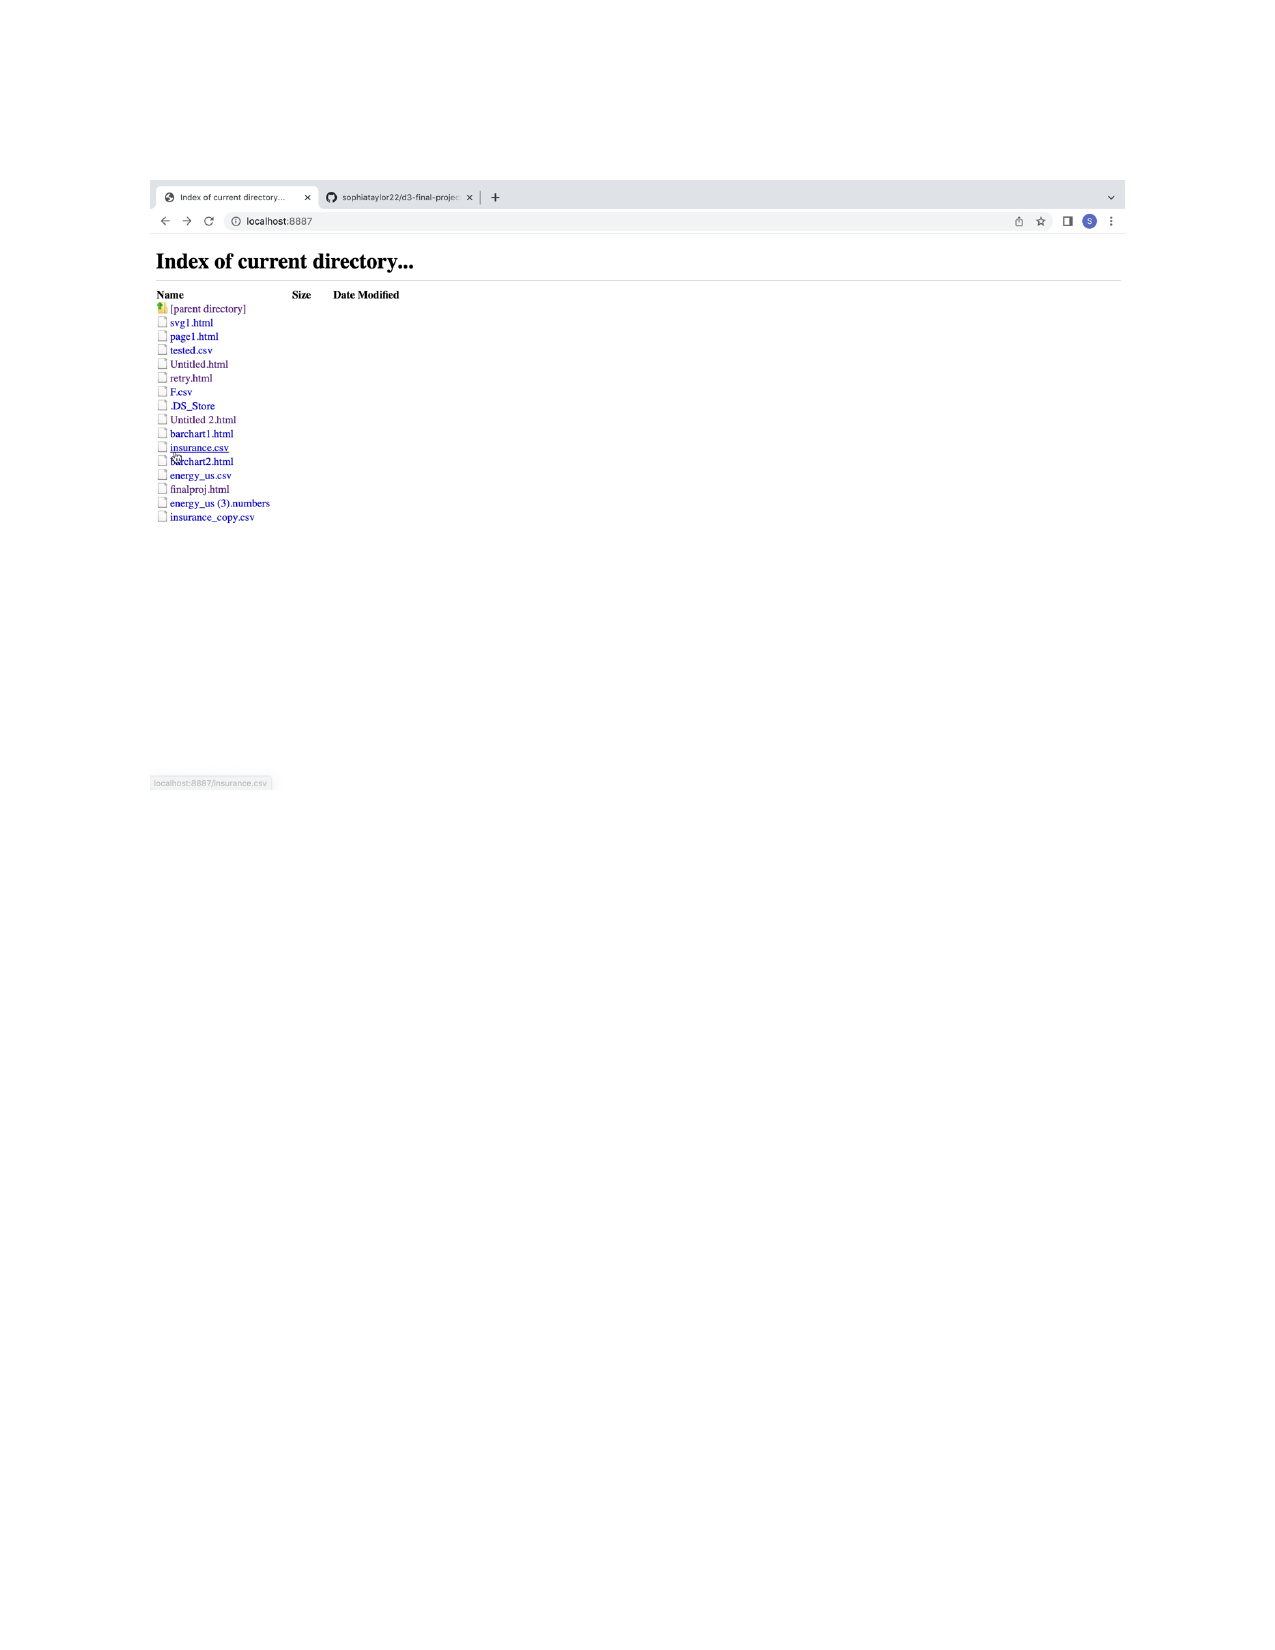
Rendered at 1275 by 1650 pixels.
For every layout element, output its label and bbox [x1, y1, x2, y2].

picture [150, 180, 1125, 790]
